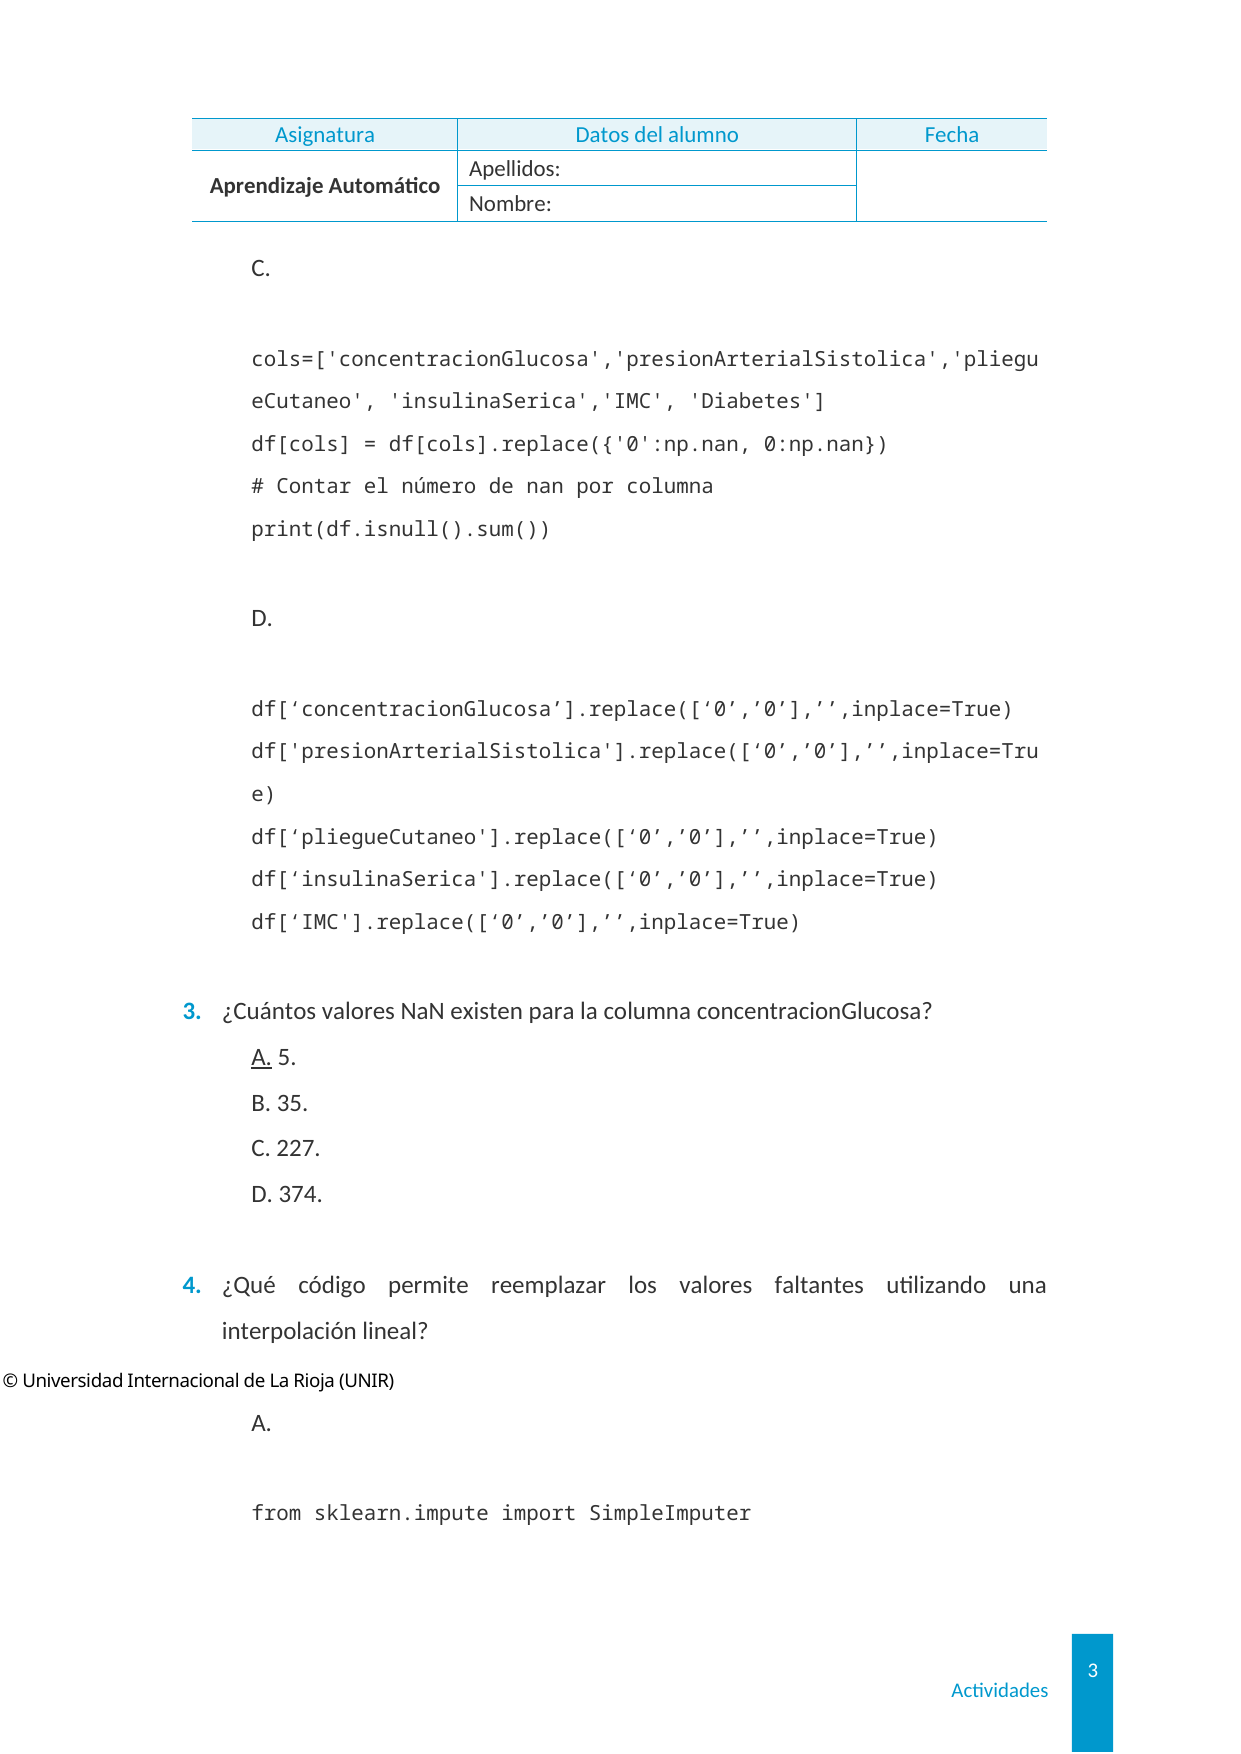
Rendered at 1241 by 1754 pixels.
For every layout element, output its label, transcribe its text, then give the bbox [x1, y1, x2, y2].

text from sklearn.impute import SimpleImputer [251, 1498, 1048, 1527]
text df[‘insulinaSerica'].replace([‘0’,’0’],’’,inplace=True) [251, 864, 1048, 893]
text df[cols] = df[cols].replace({'0':np.nan, 0:np.nan}) [251, 429, 1048, 457]
text A. 5. [251, 1041, 1048, 1072]
text B. 35. [251, 1087, 1048, 1117]
text df['presionArterialSistolica'].replace([‘0’,’0’],’’,inplace=True) [251, 737, 1048, 808]
text A. [251, 1407, 1048, 1437]
text C. [251, 252, 1048, 283]
text C. 227. [251, 1132, 1048, 1163]
text df[‘pliegueCutaneo'].replace([‘0’,’0’],’’,inplace=True) [251, 822, 1048, 850]
text # Contar el número de nan por columna [251, 472, 1048, 500]
text D. 374. [251, 1178, 1048, 1209]
text D. [251, 602, 1048, 633]
text df[‘IMC'].replace([‘0’,’0’],’’,inplace=True) [251, 907, 1048, 935]
text cols=['concentracionGlucosa','presionArterialSistolica','pliegueCutaneo', 'insulinaSerica','IMC', 'Diabetes'] [251, 344, 1048, 415]
list ¿Cuántos valores NaN existen para la columna concentracionGlucosa? [192, 995, 1048, 1026]
text df[‘concentracionGlucosa’].replace([‘0’,’0’],’’,inplace=True) [251, 694, 1048, 722]
text print(df.isnull().sum()) [251, 514, 1048, 543]
list ¿Qué código permite reemplazar los valores faltantes utilizando una interpolación lineal? [192, 1270, 1048, 1346]
